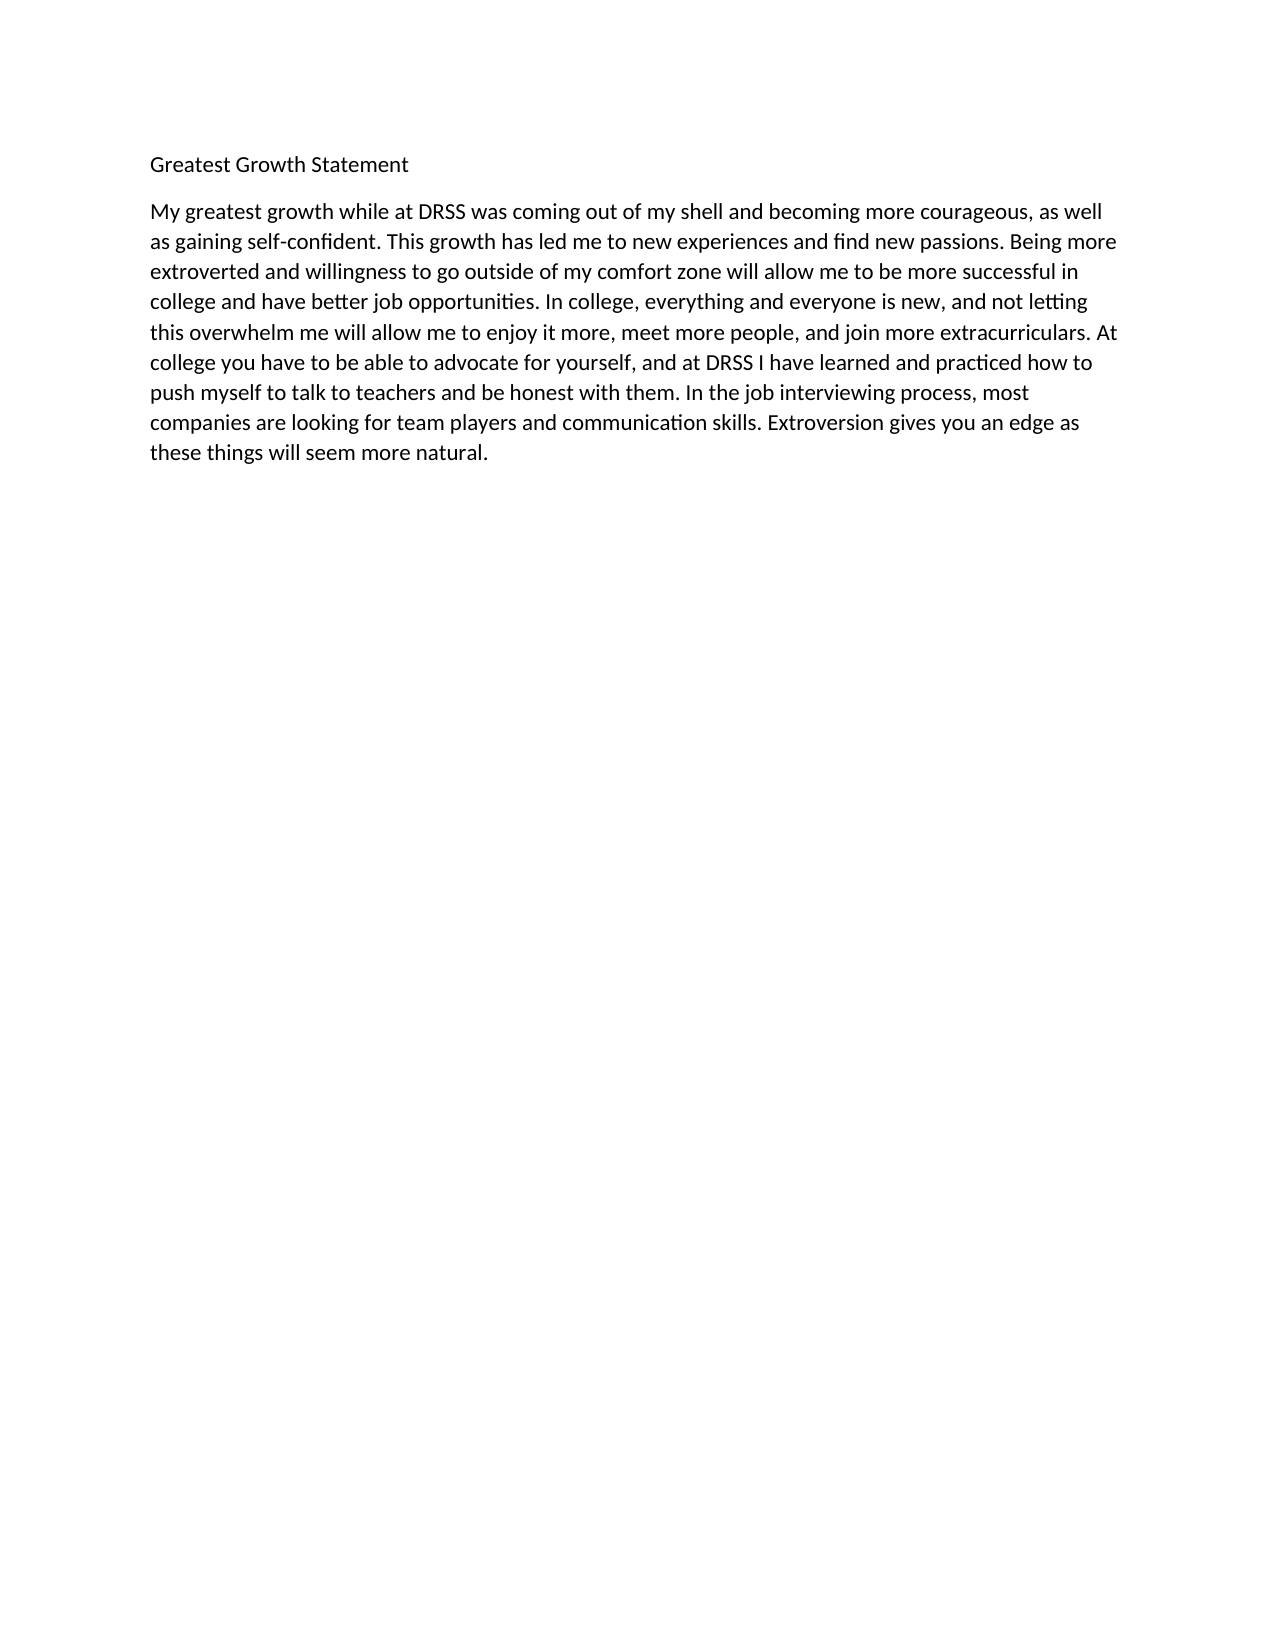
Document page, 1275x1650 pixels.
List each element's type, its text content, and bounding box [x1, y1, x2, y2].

text My greatest growth while at DRSS was coming out of my shell and becoming more courageous, as well as gaining self-confident. This growth has led me to new experiences and find new passions. Being more extroverted and willingness to go outside of my comfort zone will allow me to be more successful in college and have better job opportunities. In college, everything and everyone is new, and not letting this overwhelm me will allow me to enjoy it more, meet more people, and join more extracurriculars. At college you have to be able to advocate for yourself, and at DRSS I have learned and practiced how to push myself to talk to teachers and be honest with them. In the job interviewing process, most companies are looking for team players and communication skills. Extroversion gives you an edge as these things will seem more natural. [150, 197, 1125, 467]
text Greatest Growth Statement [150, 150, 1125, 178]
